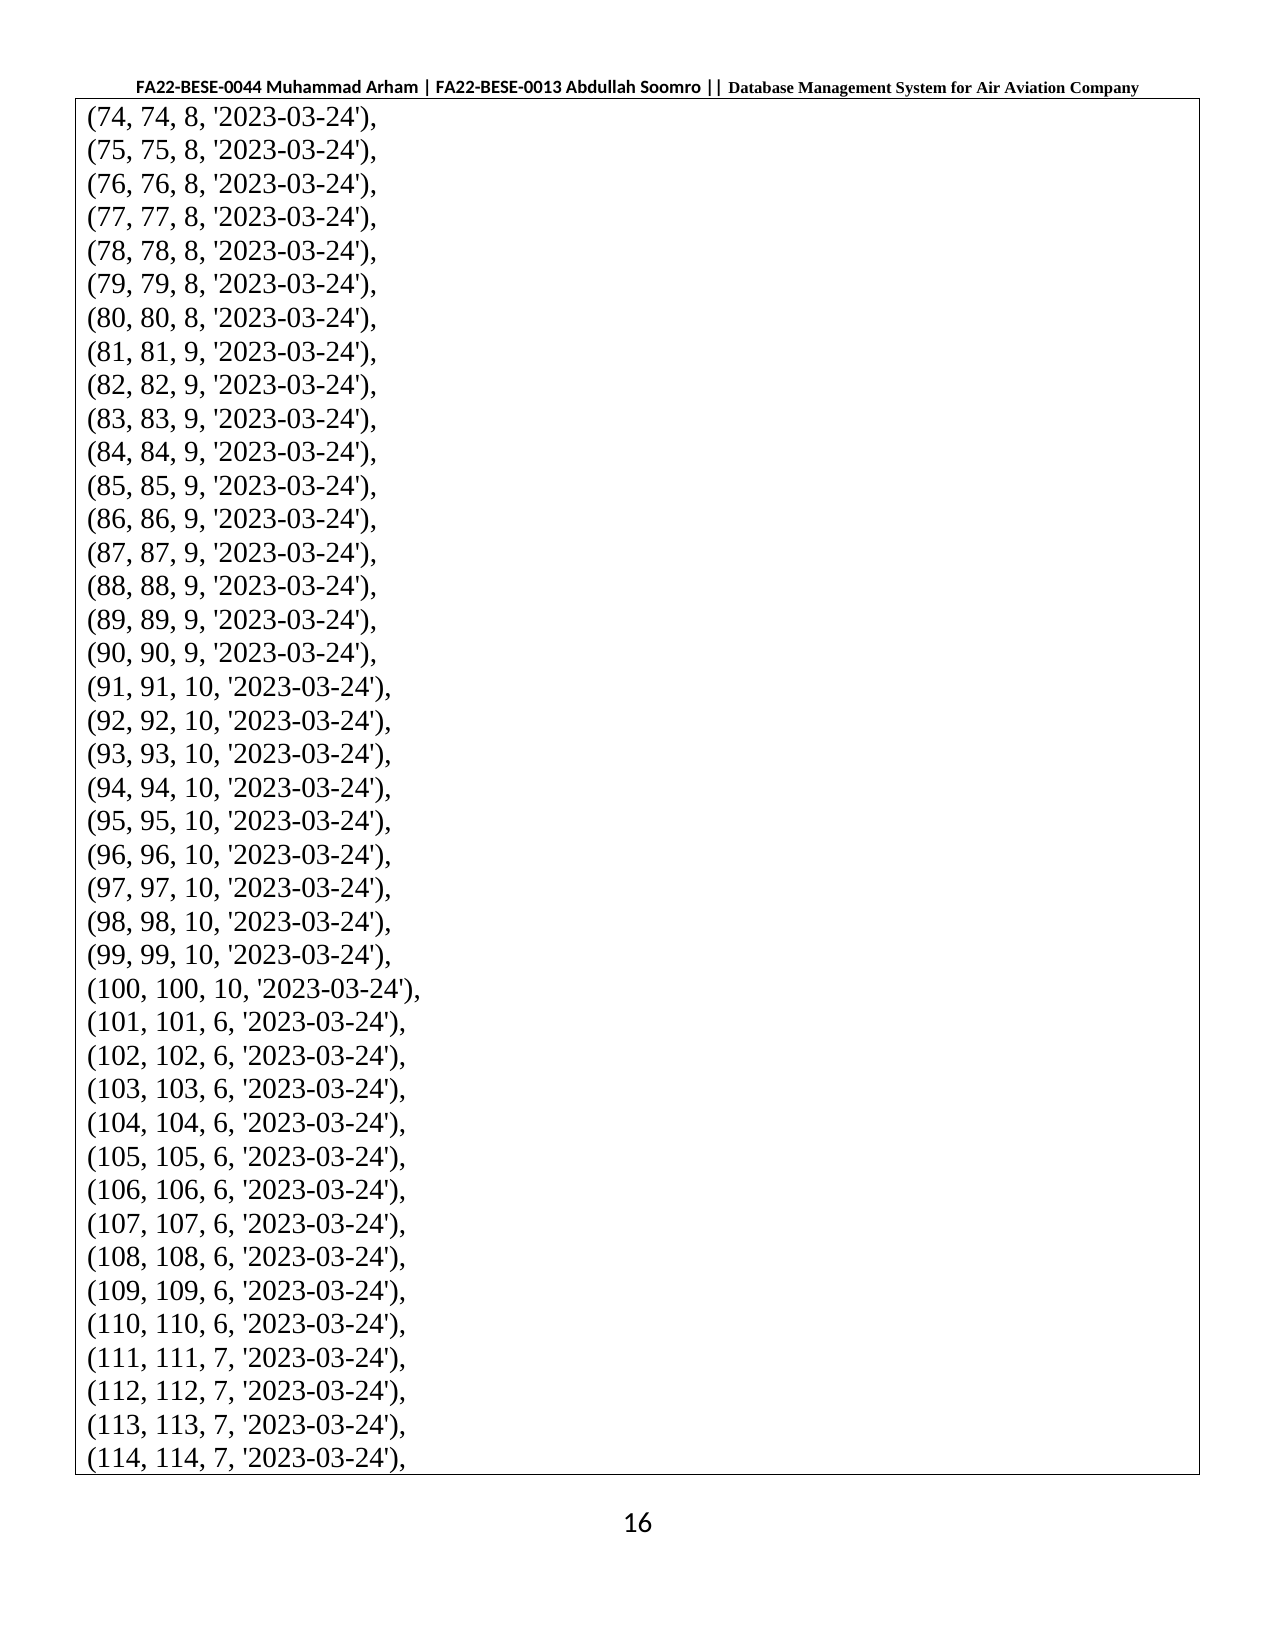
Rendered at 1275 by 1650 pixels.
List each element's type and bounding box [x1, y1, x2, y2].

table_header [76, 99, 1199, 1474]
